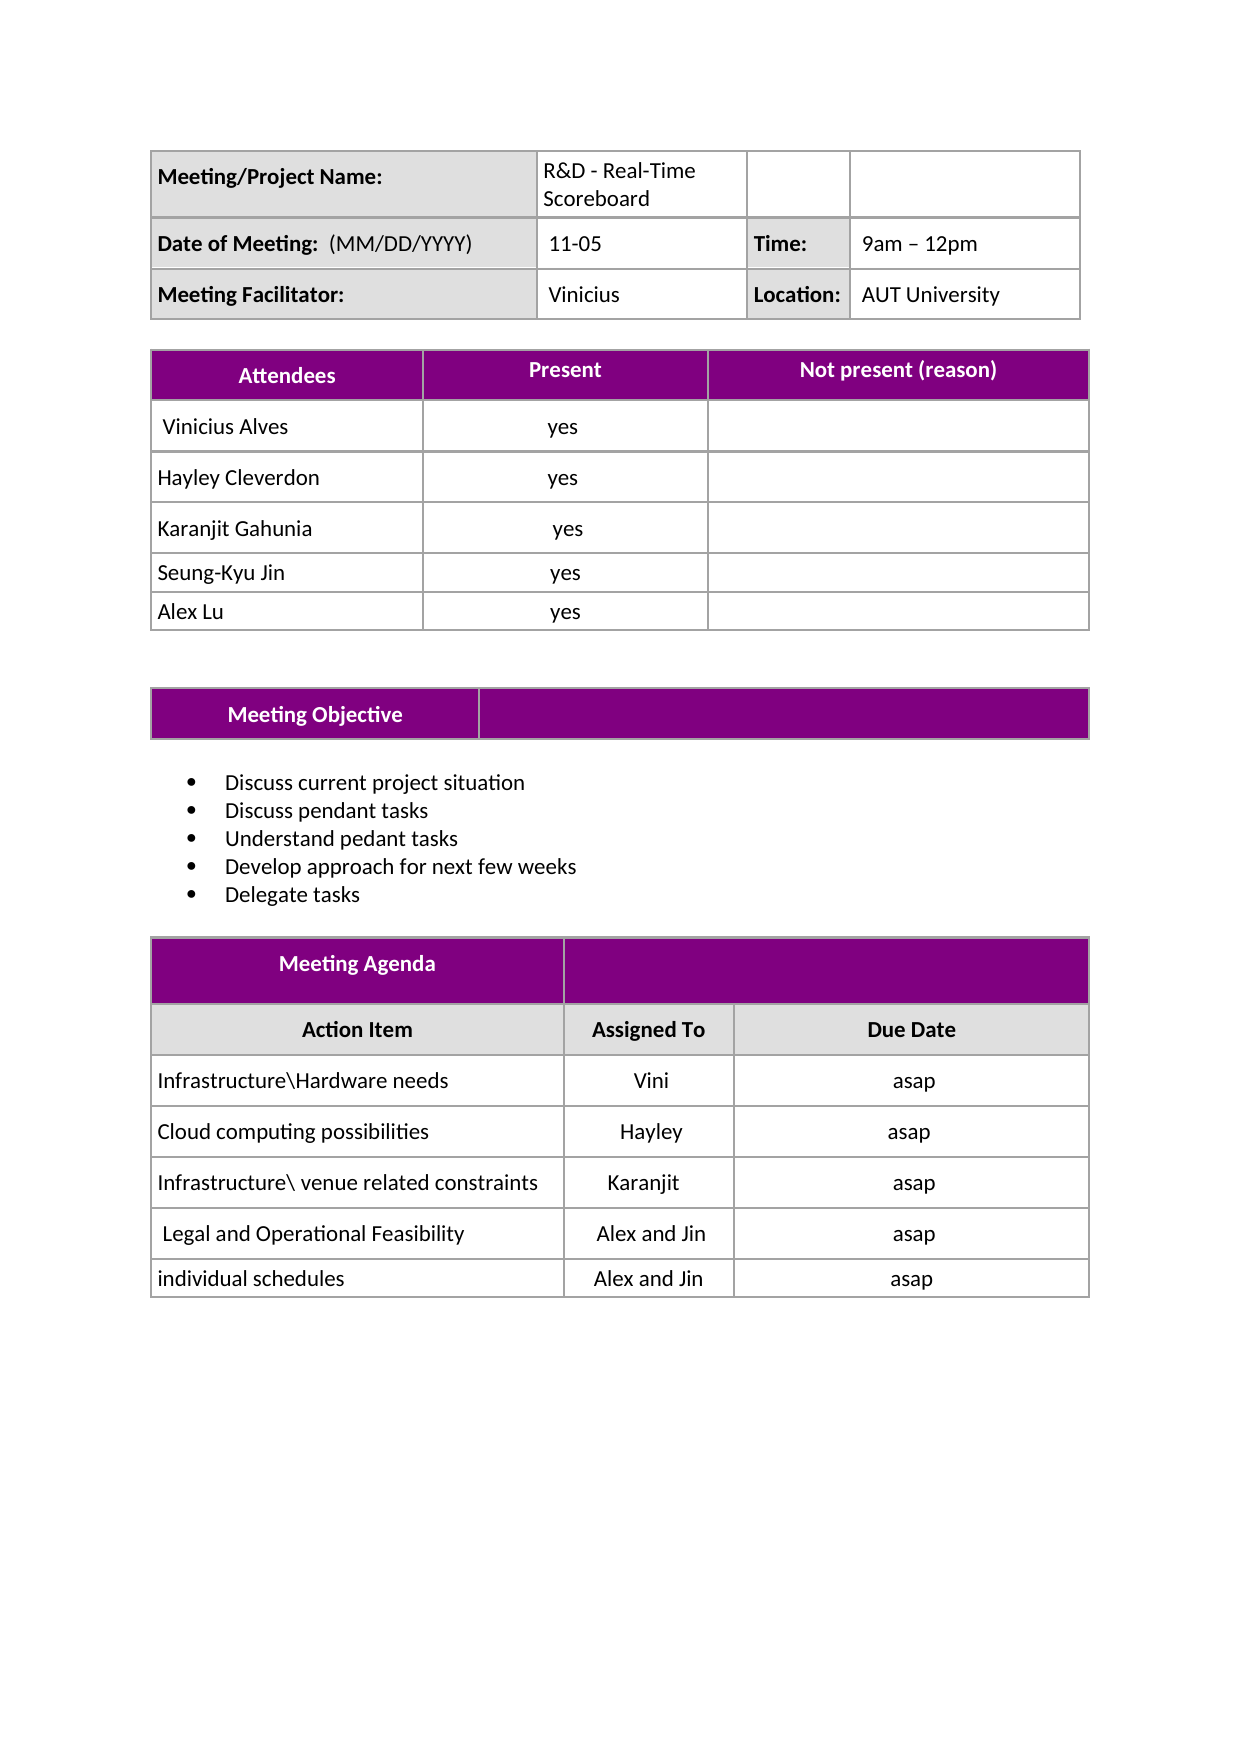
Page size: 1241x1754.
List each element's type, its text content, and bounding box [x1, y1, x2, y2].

table_cell Date of Meeting: (MM/DD/YYYY) [152, 219, 536, 267]
table_cell asap [735, 1260, 1088, 1296]
table_cell Alex and Jin [565, 1209, 733, 1257]
table_cell individual schedules [152, 1260, 563, 1296]
table_header Meeting/Project Name: [152, 152, 536, 216]
table_header [748, 152, 849, 216]
list Discuss pendant tasks [187, 796, 1090, 824]
table_cell [709, 453, 1088, 501]
table_cell Hayley Cleverdon [152, 453, 422, 501]
table_header [851, 152, 1079, 216]
table_cell asap [735, 1056, 1088, 1105]
table_cell Location: [748, 270, 849, 318]
table_cell Alex Lu [152, 593, 422, 629]
table_cell yes [424, 503, 707, 552]
table_cell Alex and Jin [565, 1260, 733, 1296]
table_header [565, 939, 1088, 1003]
table_cell [709, 593, 1088, 629]
table_cell Meeting Facilitator: [152, 270, 536, 318]
table_cell yes [424, 401, 707, 450]
table_cell [709, 503, 1088, 552]
table_cell [709, 554, 1088, 591]
table_header R&D - Real-Time Scoreboard [538, 152, 746, 216]
table_header Attendees [152, 351, 422, 399]
table_cell yes [424, 453, 707, 501]
list Understand pedant tasks [187, 824, 1090, 852]
table_header [480, 689, 1088, 738]
table_header Not present (reason) [709, 351, 1088, 399]
table_cell [709, 401, 1088, 450]
list Discuss current project situation [187, 768, 1090, 796]
table_cell Vini [565, 1056, 733, 1105]
table_cell Karanjit Gahunia [152, 503, 422, 552]
table_cell Cloud computing possibilities [152, 1107, 563, 1156]
table_cell yes [424, 593, 707, 629]
table_cell Infrastructure\Hardware needs [152, 1056, 563, 1105]
table_cell asap [735, 1158, 1088, 1207]
table_cell Hayley [565, 1107, 733, 1156]
table_cell 11-05 [538, 219, 746, 267]
list Delegate tasks [187, 880, 1090, 908]
table_header Meeting Agenda [152, 939, 563, 1003]
table_cell Legal and Operational Feasibility [152, 1209, 563, 1257]
list Develop approach for next few weeks [187, 852, 1090, 880]
table_cell Due Date [735, 1005, 1088, 1054]
table_cell yes [424, 554, 707, 591]
table_header Meeting Objective [152, 689, 478, 738]
table_cell AUT University [851, 270, 1079, 318]
table_cell asap [735, 1107, 1088, 1156]
table_cell Karanjit [565, 1158, 733, 1207]
table_cell Seung-Kyu Jin [152, 554, 422, 591]
table_header Present [424, 351, 707, 399]
table_cell Assigned To [565, 1005, 733, 1054]
table_cell Time: [748, 219, 849, 267]
table_cell asap [735, 1209, 1088, 1257]
table_cell 9am – 12pm [851, 219, 1079, 267]
table_cell Action Item [152, 1005, 563, 1054]
table_cell Infrastructure\ venue related constraints [152, 1158, 563, 1207]
table_cell Vinicius Alves [152, 401, 422, 450]
table_cell Vinicius [538, 270, 746, 318]
